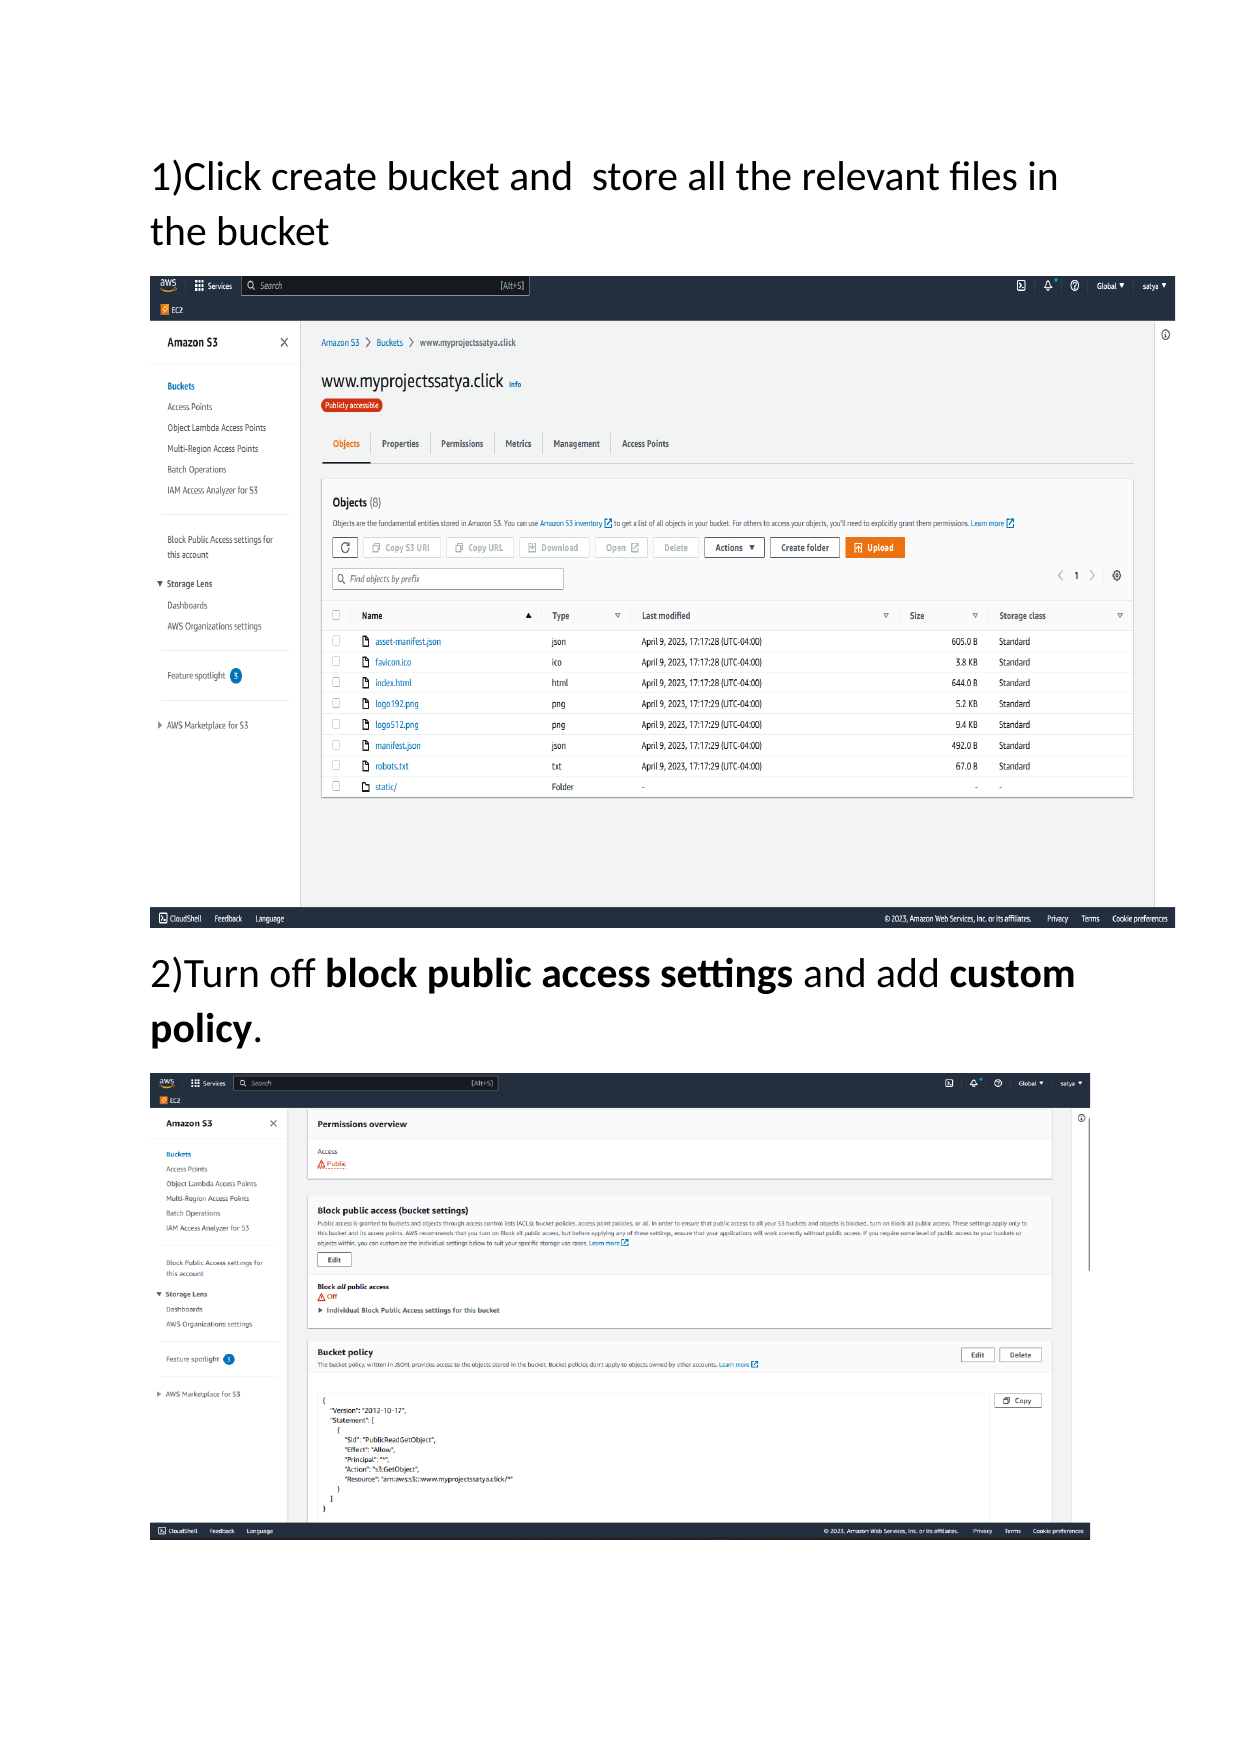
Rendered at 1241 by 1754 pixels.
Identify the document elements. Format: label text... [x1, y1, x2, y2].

text 2)Turn off block public access settings and add custom policy. [150, 947, 1090, 1053]
picture [150, 276, 1175, 928]
text 1)Click create bucket and store all the relevant files in the bucket [150, 150, 1090, 256]
picture [150, 1073, 1091, 1540]
